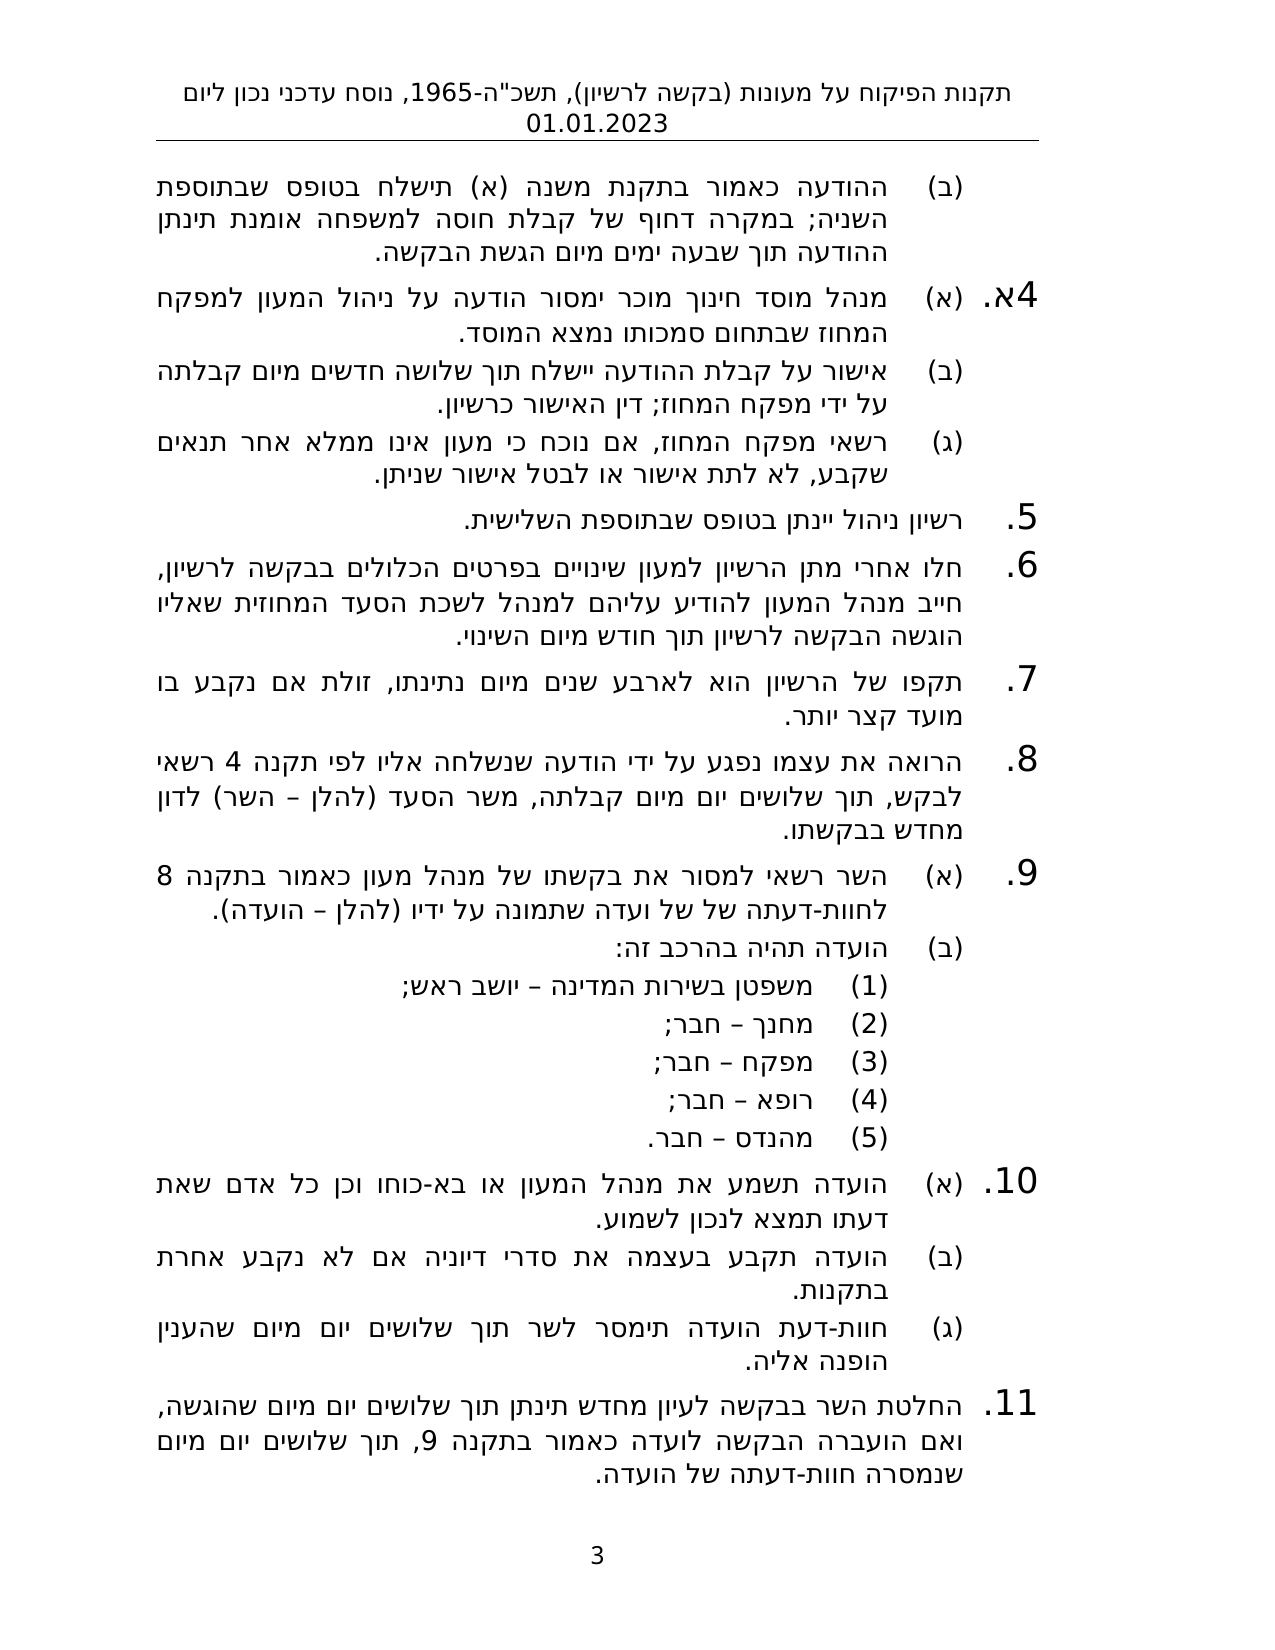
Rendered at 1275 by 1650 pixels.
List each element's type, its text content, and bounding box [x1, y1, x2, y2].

text (ג) חוות-דעת הועדה תימסר לשר תוך שלושים יום מיום שהענין הופנה אליה. [156, 1318, 964, 1382]
text (5) מהנדס – חבר. [156, 1129, 889, 1160]
text (4) רופא – חבר; [156, 1091, 889, 1122]
text (ב) ההודעה כאמור בתקנת משנה (א) תישלח בטופס שבתוספת השניה; במקרה דחוף של קבלת חוסה למשפחה אומנת תינתן ההודעה תוך שבעה ימים מיום הגשת הבקשה. [156, 177, 964, 274]
text 7. תקפו של הרשיון הוא לארבע שנים מיום נתינתו, זולת אם נקבע בו מועד קצר יותר. [156, 664, 1039, 738]
text 9. (א) השר רשאי למסור את בקשתו של מנהל מעון כאמור בתקנה 8 לחוות-דעתה של של ועדה שתמונה על ידיו (להלן – הועדה). [156, 858, 1039, 932]
text (2) מחנך – חבר; [156, 1015, 889, 1046]
text 8. הרואה את עצמו נפגע על ידי הודעה שנשלחה אליו לפי תקנה 4 רשאי לבקש, תוך שלושים יום מיום קבלתה, משר הסעד (להלן – השר) לדון מחדש בבקשתו. [156, 745, 1039, 852]
text (ג) רשאי מפקח המחוז, אם נוכח כי מעון אינו ממלא אחר תנאים שקבע, לא לתת אישור או לבטל אישור שניתן. [156, 432, 964, 496]
text 11. החלטת השר בבקשה לעיון מחדש תינתן תוך שלושים יום מיום שהוגשה, ואם הועברה הבקשה לועדה כאמור בתקנה 9, תוך שלושים יום מיום שנמסרה חוות-דעתה של הועדה. [156, 1389, 1039, 1496]
text 6. חלו אחרי מתן הרשיון למעון שינויים בפרטים הכלולים בבקשה לרשיון, חייב מנהל המעון להודיע עליהם למנהל לשכת הסעד המחוזית שאליו הוגשה הבקשה לרשיון תוך חודש מיום השינוי. [156, 551, 1039, 658]
text (ב) אישור על קבלת ההודעה יישלח תוך שלושה חדשים מיום קבלתה על ידי מפקח המחוז; דין האישור כרשיון. [156, 361, 964, 426]
text (ב) הועדה תקבע בעצמה את סדרי דיוניה אם לא נקבע אחרת בתקנות. [156, 1247, 964, 1312]
text 5. רשיון ניהול יינתן בטופס שבתוספת השלישית. [156, 503, 1039, 544]
text (1) משפטן בשירות המדינה – יושב ראש; [156, 977, 889, 1008]
text (3) מפקח – חבר; [156, 1053, 889, 1084]
text 10. (א) הועדה תשמע את מנהל המעון או בא-כוחו וכן כל אדם שאת דעתו תמצא לנכון לשמוע. [156, 1167, 1039, 1241]
text 4א. (א) מנהל מוסד חינוך מוכר ימסור הודעה על ניהול המעון למפקח המחוז שבתחום סמכותו נמצא המוסד. [156, 281, 1039, 355]
text (ב) הועדה תהיה בהרכב זה: [156, 939, 964, 970]
